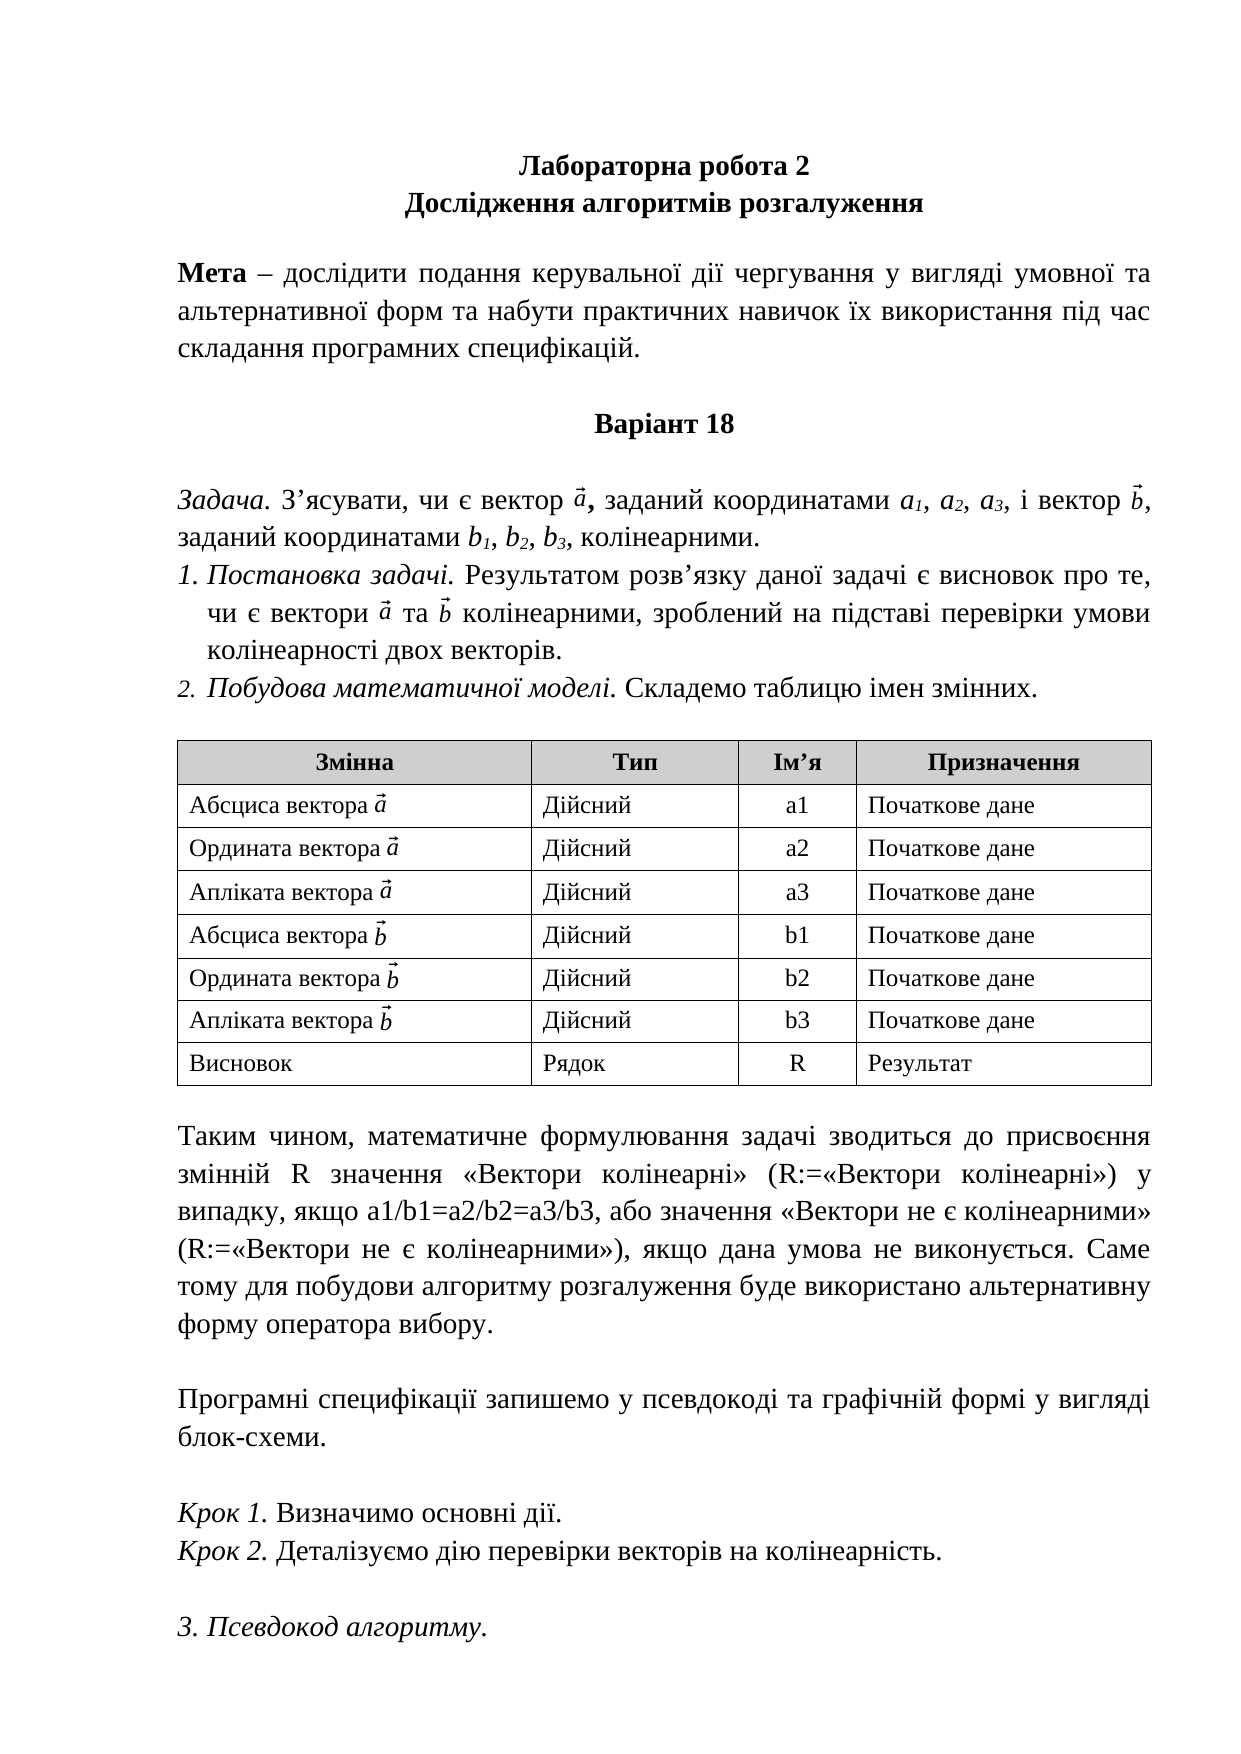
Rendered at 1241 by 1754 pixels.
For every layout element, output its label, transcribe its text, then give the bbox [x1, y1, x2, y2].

table_cell Початкове дане [857, 959, 1151, 1000]
text Крок 1. Визначимо основні дії. [177, 1495, 1152, 1528]
table_cell Початкове дане [857, 915, 1151, 957]
table_cell Дійсний [532, 785, 738, 827]
list Побудова математичної моделі. Складемо таблицю імен змінних. [177, 670, 1152, 703]
table_cell Дійсний [532, 959, 738, 1000]
table_header Змінна [178, 741, 531, 784]
table_cell Початкове дане [857, 1001, 1151, 1042]
table_cell Ордината вектора [178, 959, 531, 1000]
table_cell Початкове дане [857, 785, 1151, 827]
table_cell b1 [739, 915, 856, 957]
table_cell Рядок [532, 1043, 738, 1084]
table_cell a1 [739, 785, 856, 827]
table_cell Початкове дане [857, 828, 1151, 870]
table_cell Абсциса вектора [178, 785, 531, 827]
text Варіант 18 [177, 406, 1152, 440]
text Мета – дослідити подання керувальної дії чергування у вигляді умовної та альтернативної форм та набути практичних навичок їх використання під час складання програмних специфікацій. [177, 255, 1152, 364]
table_cell Дійсний [532, 915, 738, 957]
table_header Тип [532, 741, 738, 784]
table_cell Висновок [178, 1043, 531, 1084]
table_cell Абсциса вектора [178, 915, 531, 957]
text Крок 2. Деталізуємо дію перевірки векторів на колінеарність. [177, 1533, 1152, 1566]
text Таким чином, математичне формулювання задачі зводиться до присвоєння змінній R значення «Вектори колінеарні» (R:=«Вектори колінеарні») у випадку, якщо a1/b1=a2/b2=a3/b3, або значення «Вектори не є колінеарними» (R:=«Вектори не є колінеарними»), якщо дана умова не виконується. Саме тому для побудови алгоритму розгалуження буде використано альтернативну форму оператора вибору. [177, 1118, 1152, 1339]
table_cell a2 [739, 828, 856, 870]
table_cell Дійсний [532, 828, 738, 870]
table_cell a3 [739, 871, 856, 914]
table_cell b2 [739, 959, 856, 1000]
text Лабораторна робота 2 [177, 148, 1152, 181]
table_cell Ордината вектора [178, 828, 531, 870]
table_cell Апліката вектора [178, 871, 531, 914]
text Дослідження алгоритмів розгалуження [177, 186, 1152, 219]
table_cell R [739, 1043, 856, 1084]
table_cell Початкове дане [857, 871, 1151, 914]
table_cell Дійсний [532, 871, 738, 914]
table_header Призначення [857, 741, 1151, 784]
table_cell Дійсний [532, 1001, 738, 1042]
list Псевдокод алгоритму. [177, 1609, 1152, 1642]
text Задача. З’ясувати, чи є вектор , заданий координатами a1, a2, a3, і вектор , заданий координатами b1, b2, b3, колінеарними. [177, 482, 1152, 553]
table_cell Результат [857, 1043, 1151, 1084]
table_cell b3 [739, 1001, 856, 1042]
text Програмні специфікації запишемо у псевдокоді та графічній формі у вигляді блок-схеми. [177, 1382, 1152, 1453]
list Постановка задачі. Результатом розв’язку даної задачі є висновок про те, чи є вектори та колінеарними, зроблений на підставі перевірки умови колінеарності двох векторів. [177, 557, 1152, 666]
table_cell Апліката вектора [178, 1001, 531, 1042]
table_header Ім’я [739, 741, 856, 784]
